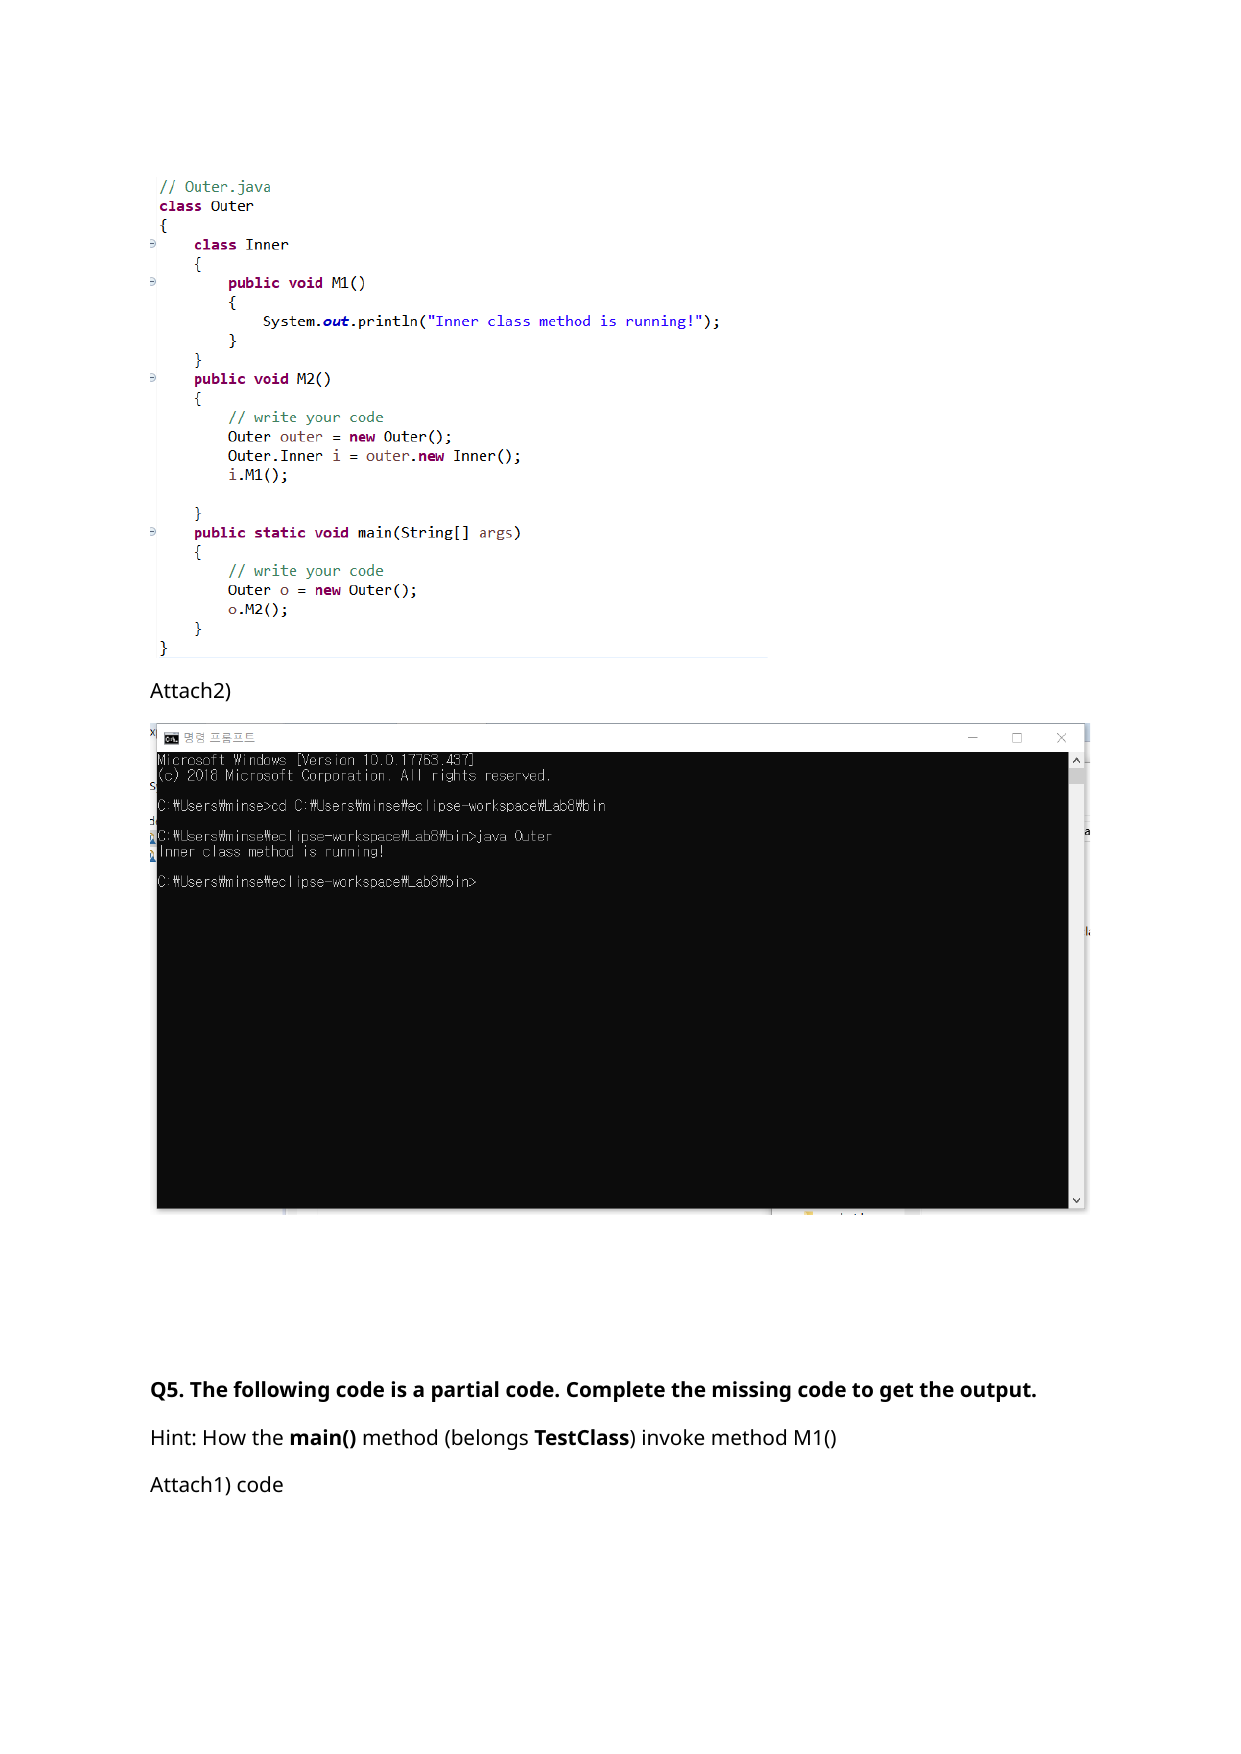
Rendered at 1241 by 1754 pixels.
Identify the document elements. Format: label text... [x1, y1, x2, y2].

text Hint: How the main() method (belongs TestClass) invoke method M1() [150, 1423, 1090, 1451]
text Attach1) code [150, 1470, 1090, 1498]
text Attach2) [150, 676, 1090, 705]
picture [150, 723, 1091, 1215]
picture [150, 177, 768, 658]
text Q5. The following code is a partial code. Complete the missing code to get the output. [150, 1375, 1090, 1404]
